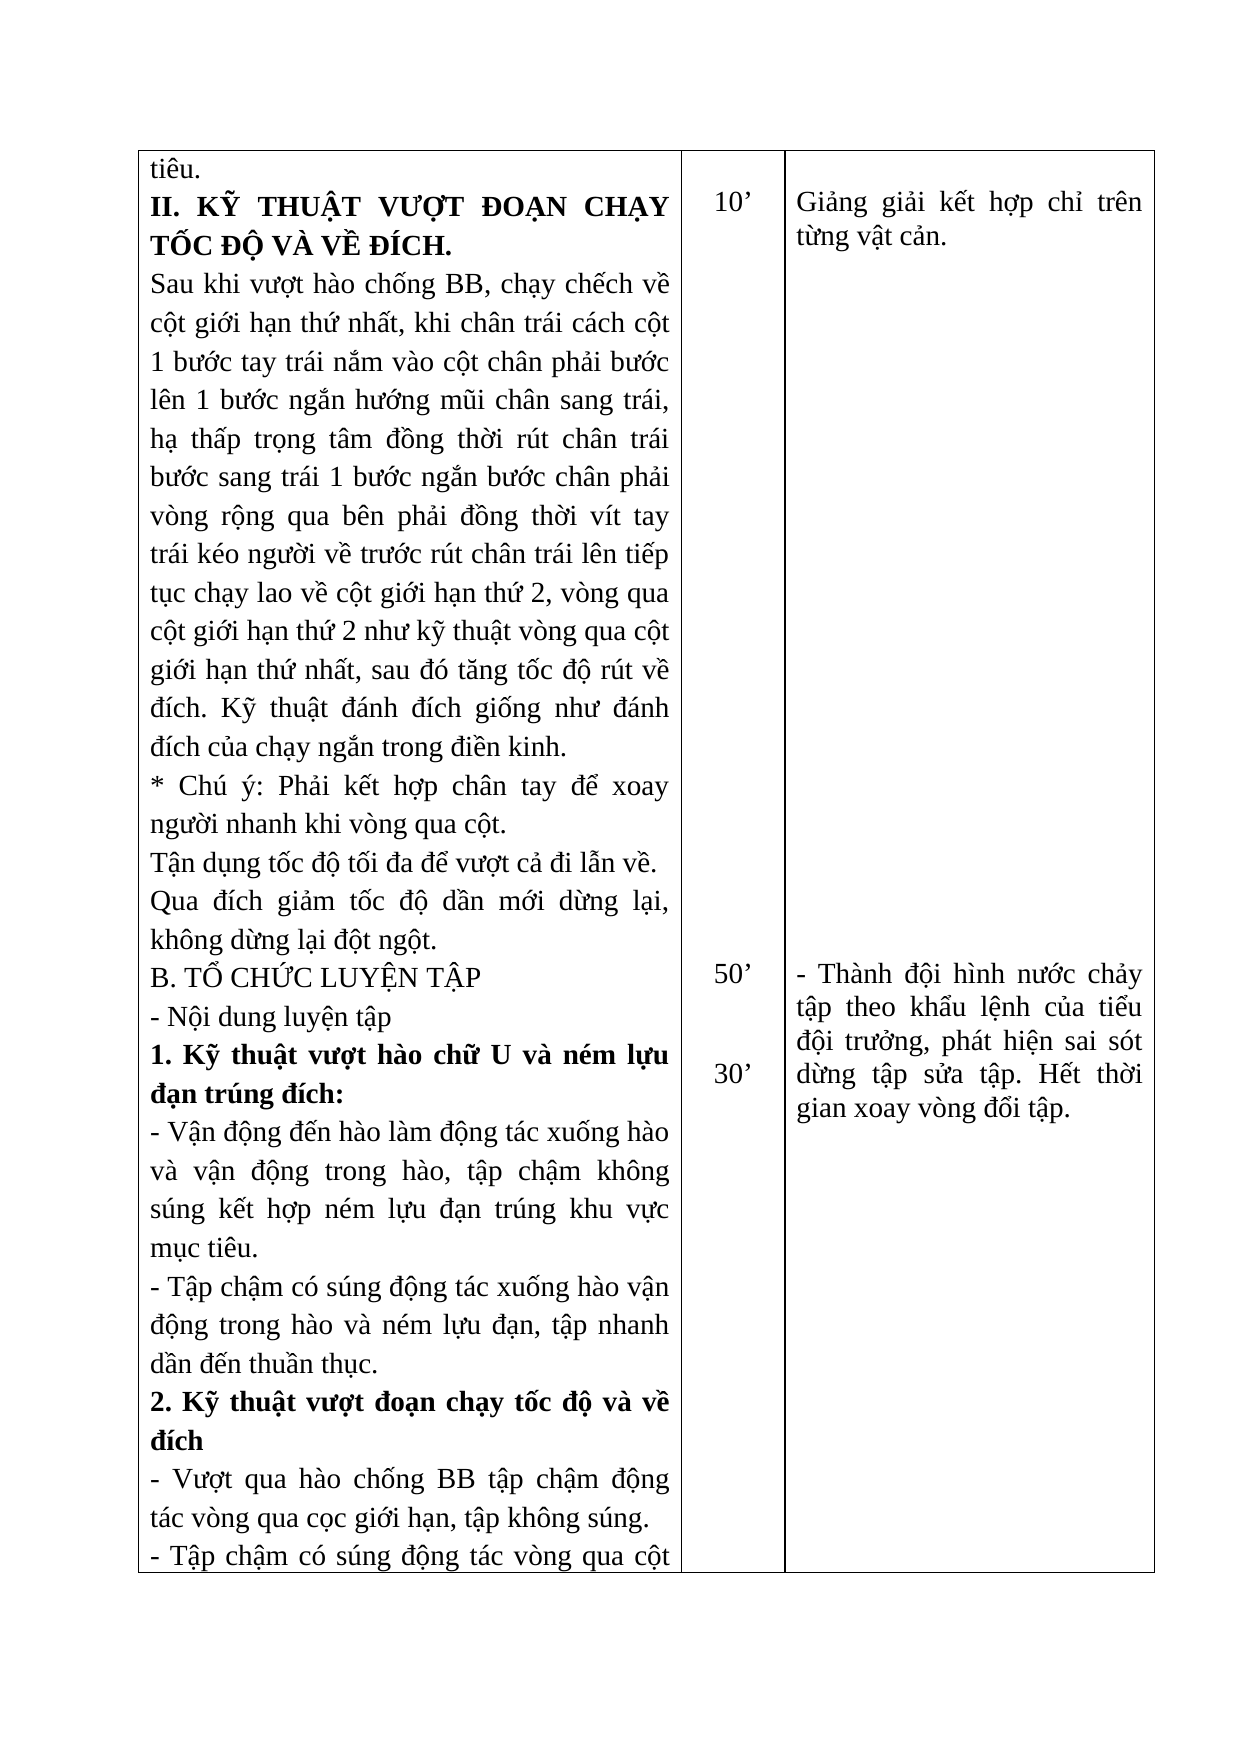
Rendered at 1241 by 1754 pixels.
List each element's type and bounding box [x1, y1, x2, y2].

table_cell [682, 151, 784, 1572]
table_cell [786, 151, 1154, 1572]
table_cell [139, 151, 681, 1572]
